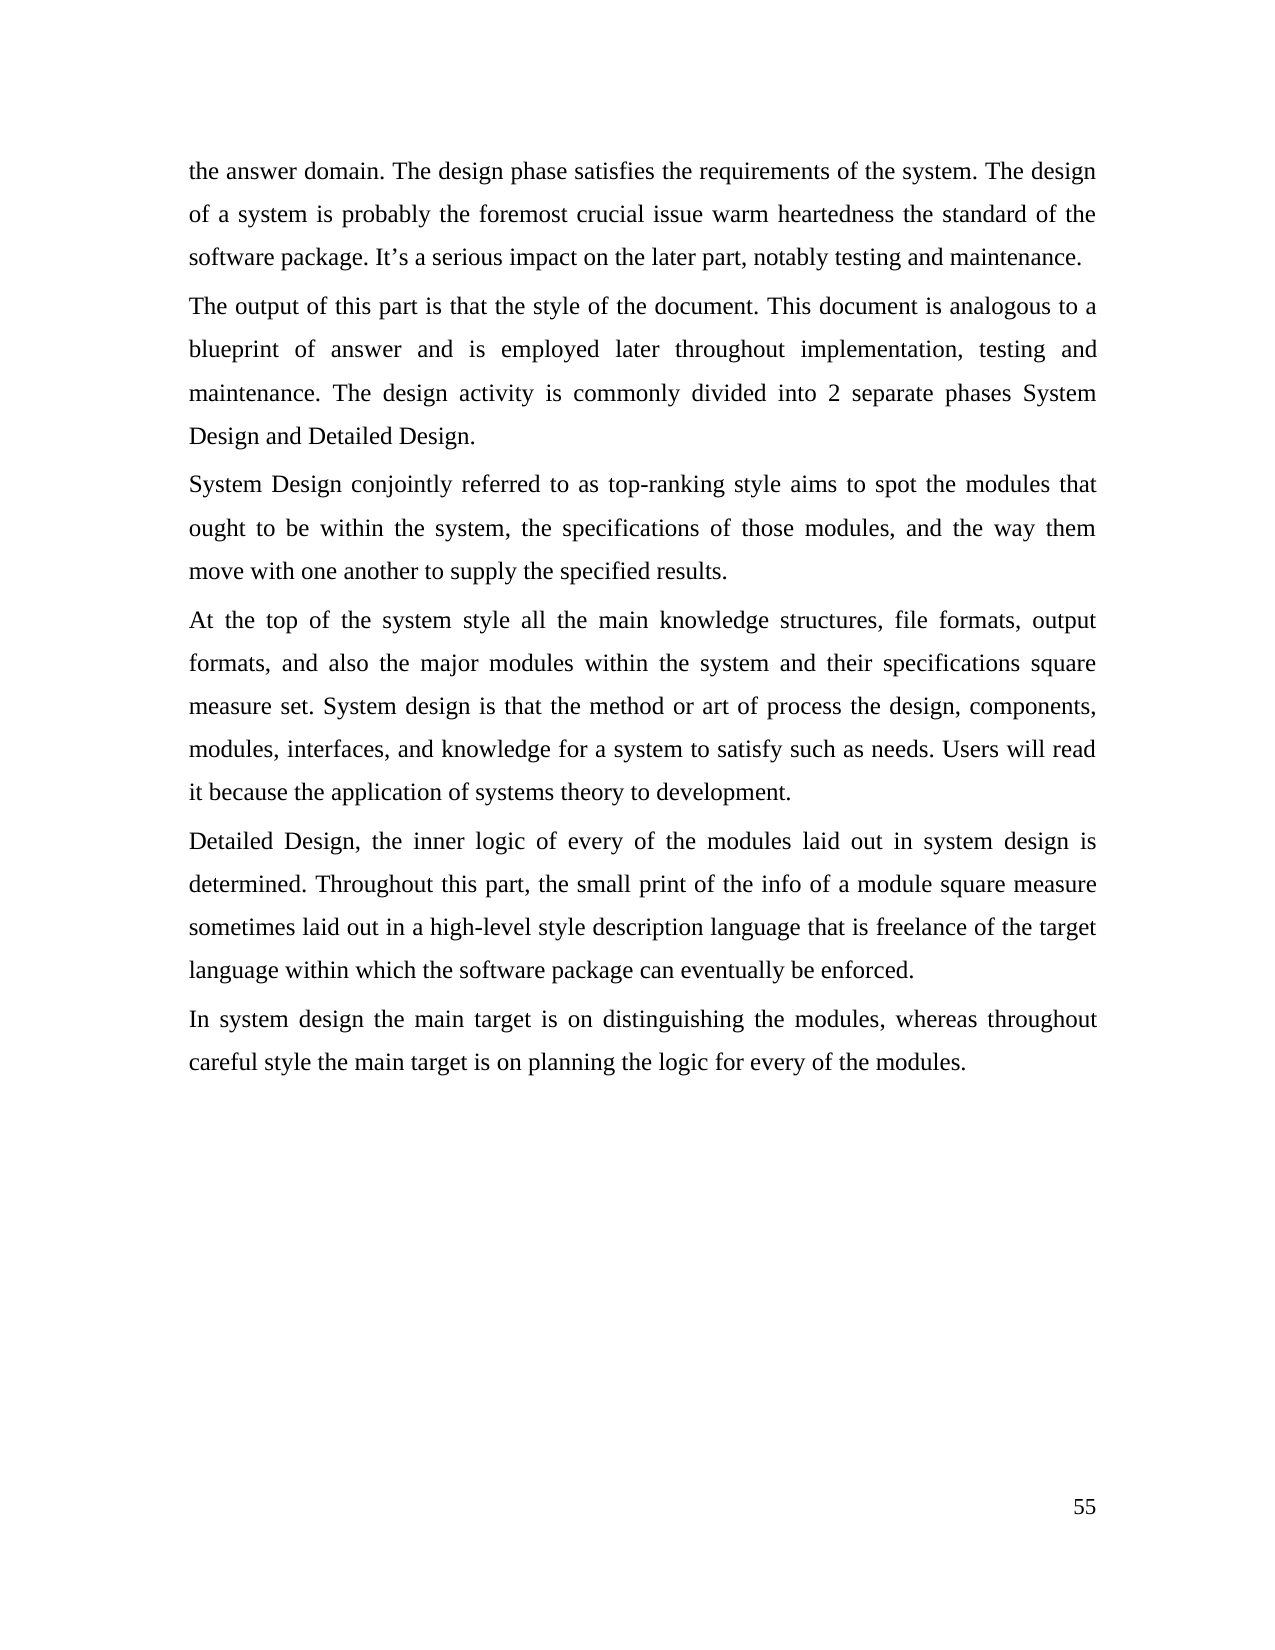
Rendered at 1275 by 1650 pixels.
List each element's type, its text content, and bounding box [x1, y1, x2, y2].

subtitle In system design the main target is on distinguishing the modules, whereas throughout careful style the main target is on planning the logic for every of the modules. [188, 1004, 1098, 1076]
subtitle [188, 156, 1098, 271]
subtitle At the top of the system style all the main knowledge structures, file formats, output formats, and also the major modules within the system and their specifications square measure set. System design is that the method or art of process the design, components, modules, interfaces, and knowledge for a system to satisfy such as needs. Users will read it because the application of systems theory to development. [188, 605, 1098, 806]
subtitle Detailed Design, the inner logic of every of the modules laid out in system design is determined. Throughout this part, the small print of the info of a module square measure sometimes laid out in a high-level style description language that is freelance of the target language within which the software package can eventually be enforced. [188, 826, 1098, 984]
subtitle System Design conjointly referred to as top-ranking style aims to spot the modules that ought to be within the system, the specifications of those modules, and the way them move with one another to supply the specified results. [188, 469, 1098, 584]
subtitle The output of this part is that the style of the document. This document is analogous to a blueprint of answer and is employed later throughout implementation, testing and maintenance. The design activity is commonly divided into 2 separate phases System Design and Detailed Design. [188, 291, 1098, 449]
